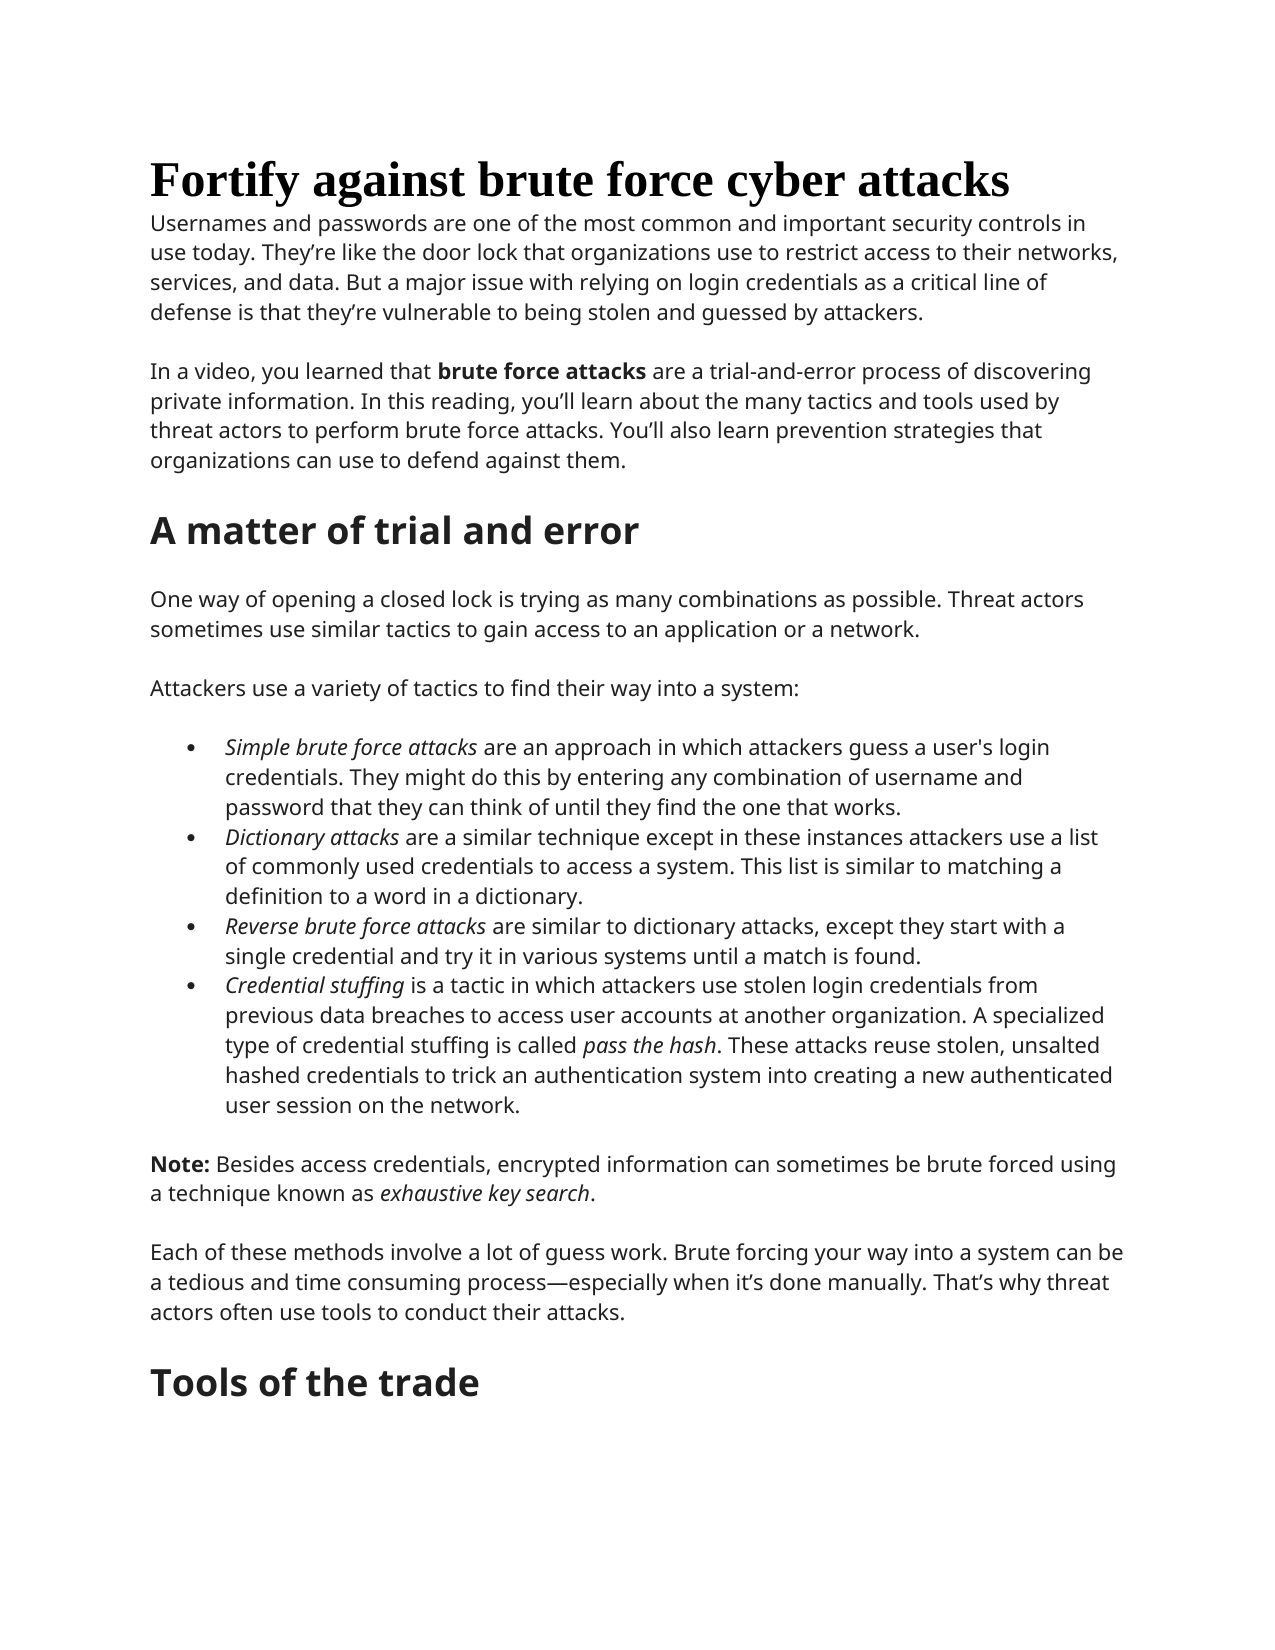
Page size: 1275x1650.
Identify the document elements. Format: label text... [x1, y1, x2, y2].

list Dictionary attacks are a similar technique except in these instances attackers use a list of commonly used credentials to access a system. This list is similar to matching a definition to a word in a dictionary. [187, 821, 1125, 911]
text Fortify against brute force cyber attacks [150, 150, 1125, 207]
text One way of opening a closed lock is trying as many combinations as possible. Threat actors sometimes use similar tactics to gain access to an application or a network. [150, 584, 1125, 644]
text Tools of the trade [150, 1356, 1125, 1407]
text In a video, you learned that brute force attacks are a trial-and-error process of discovering private information. In this reading, you’ll learn about the many tactics and tools used by threat actors to perform brute force attacks. You’ll also learn prevention strategies that organizations can use to defend against them. [150, 356, 1125, 475]
list Credential stuffing is a tactic in which attackers use stolen login credentials from previous data breaches to access user accounts at another organization. A specialized type of credential stuffing is called pass the hash. These attacks reuse stolen, unsalted hashed credentials to trick an authentication system into creating a new authenticated user session on the network. [187, 970, 1125, 1119]
list Simple brute force attacks are an approach in which attackers guess a user's login credentials. They might do this by entering any combination of username and password that they can think of until they find the one that works. [187, 732, 1125, 821]
list Reverse brute force attacks are similar to dictionary attacks, except they start with a single credential and try it in various systems until a match is found. [187, 911, 1125, 970]
text Each of these methods involve a lot of guess work. Brute forcing your way into a system can be a tedious and time consuming process—especially when it’s done manually. That’s why threat actors often use tools to conduct their attacks. [150, 1237, 1125, 1327]
text Note: Besides access credentials, encrypted information can sometimes be brute forced using a technique known as exhaustive key search. [150, 1148, 1125, 1208]
text A matter of trial and error [150, 504, 1125, 555]
text Attackers use a variety of tactics to find their way into a system: [150, 673, 1125, 703]
text Usernames and passwords are one of the most common and important security controls in use today. They’re like the door lock that organizations use to restrict access to their networks, services, and data. But a major issue with relying on login credentials as a critical line of defense is that they’re vulnerable to being stolen and guessed by attackers. [150, 207, 1125, 327]
